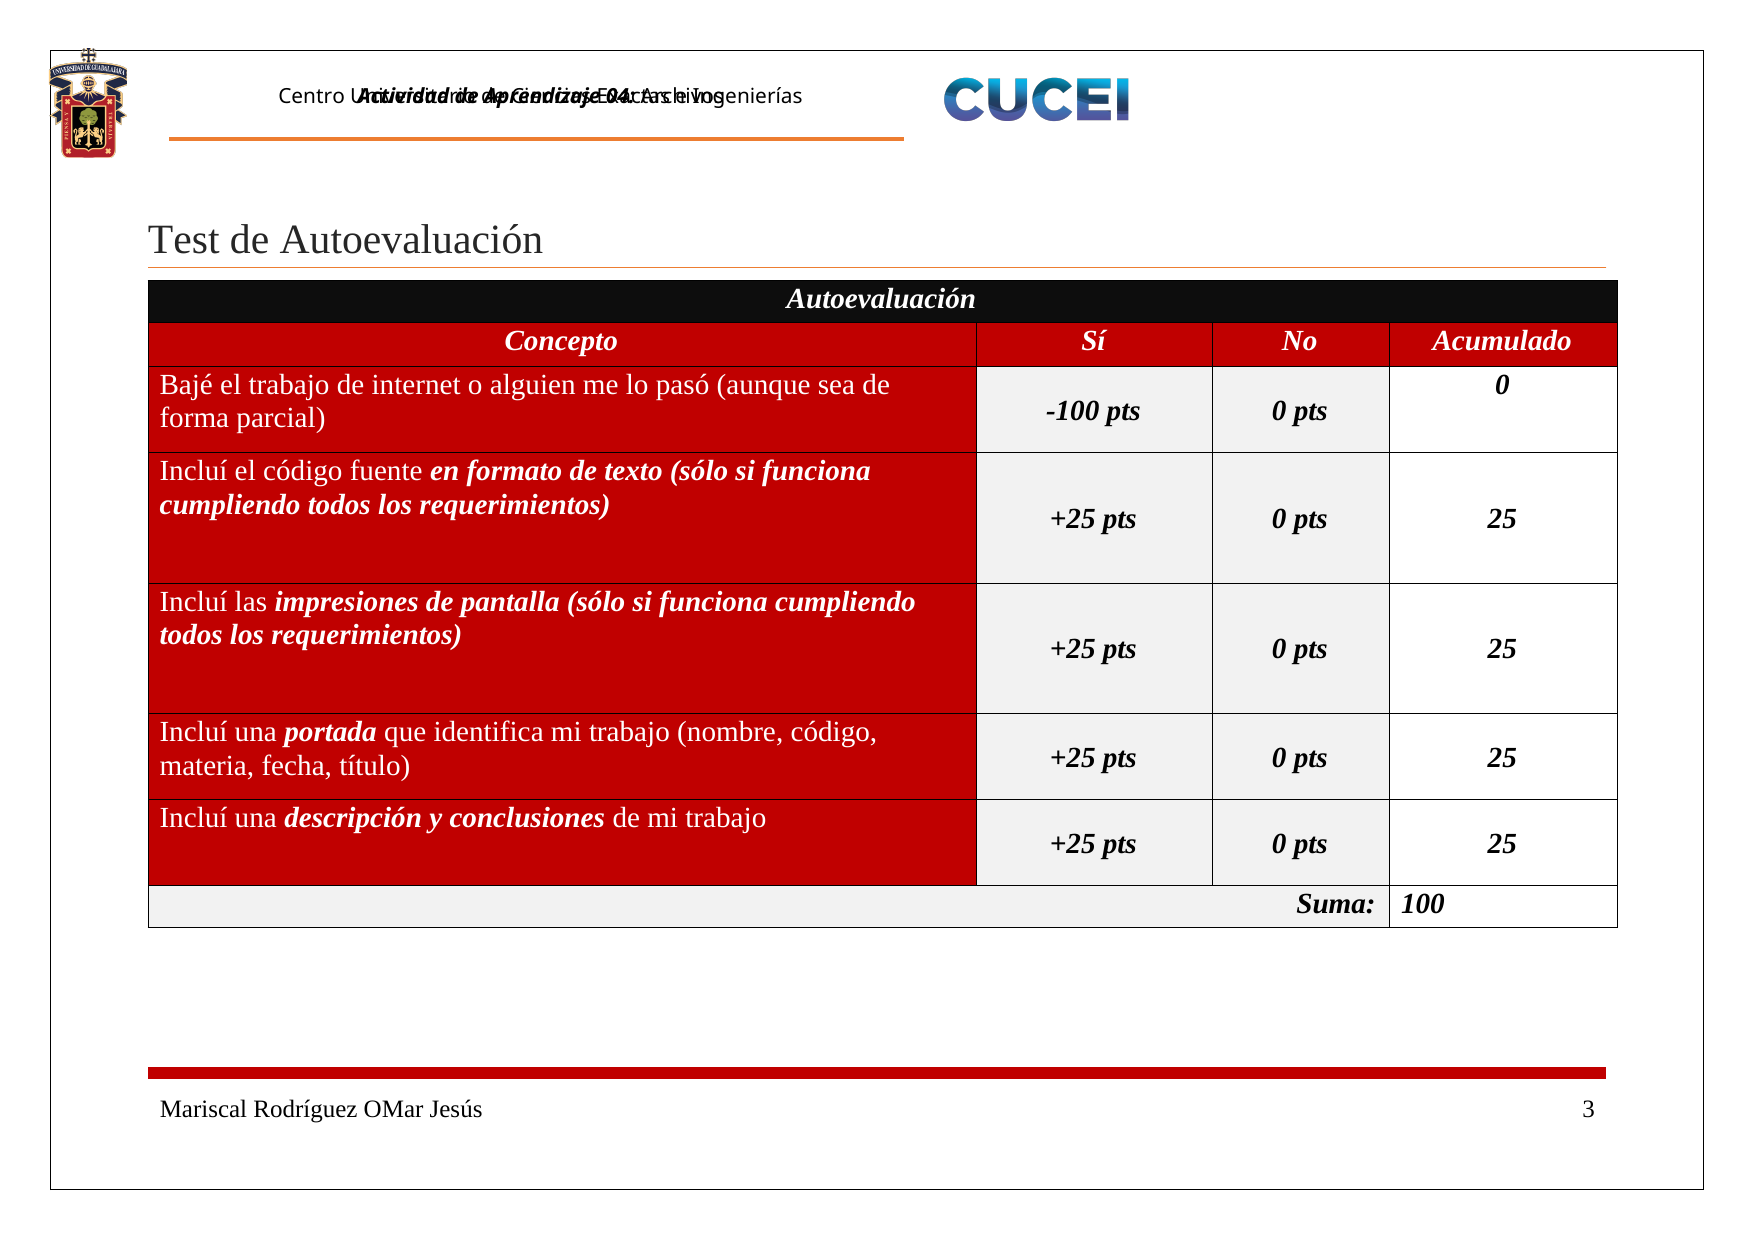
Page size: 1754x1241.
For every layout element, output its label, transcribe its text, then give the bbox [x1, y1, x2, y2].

table_cell Incluí una descripción y conclusiones de mi trabajo [149, 800, 976, 885]
table_cell 0 pts [1213, 714, 1389, 799]
table_cell Incluí el código fuente en formato de texto (sólo si funciona cumpliendo todos los requerimientos) [149, 453, 976, 583]
table_cell 100 [1390, 886, 1617, 927]
table_cell Acumulado [1390, 323, 1617, 366]
table_cell 25 [1390, 800, 1617, 885]
picture [48, 48, 127, 158]
table_cell 0 pts [1213, 367, 1389, 452]
table_cell +25 pts [977, 584, 1212, 713]
table_header Autoevaluación [149, 281, 1617, 322]
table_cell +25 pts [977, 714, 1212, 799]
table_cell 25 [1390, 453, 1617, 583]
table_cell Incluí las impresiones de pantalla (sólo si funciona cumpliendo todos los requerimientos) [149, 584, 976, 713]
table_cell Bajé el trabajo de internet o alguien me lo pasó (aunque sea de forma parcial) [149, 367, 976, 452]
table_cell 0 [1390, 367, 1617, 452]
table_cell -100 pts [977, 367, 1212, 452]
table_cell 25 [1390, 714, 1617, 799]
table_cell Concepto [149, 323, 976, 366]
table_cell 0 pts [1213, 800, 1389, 885]
picture [938, 64, 1162, 123]
table_cell +25 pts [977, 800, 1212, 885]
table_cell Sí [977, 323, 1212, 366]
table_cell Suma: [149, 886, 1389, 927]
table_cell 0 pts [1213, 584, 1389, 713]
subtitle Test de Autoevaluación [148, 215, 1606, 267]
table_cell +25 pts [977, 453, 1212, 583]
table_cell Incluí una portada que identifica mi trabajo (nombre, código, materia, fecha, título) [149, 714, 976, 799]
table_cell 25 [1390, 584, 1617, 713]
table_cell 0 pts [1213, 453, 1389, 583]
table_cell No [1213, 323, 1389, 366]
